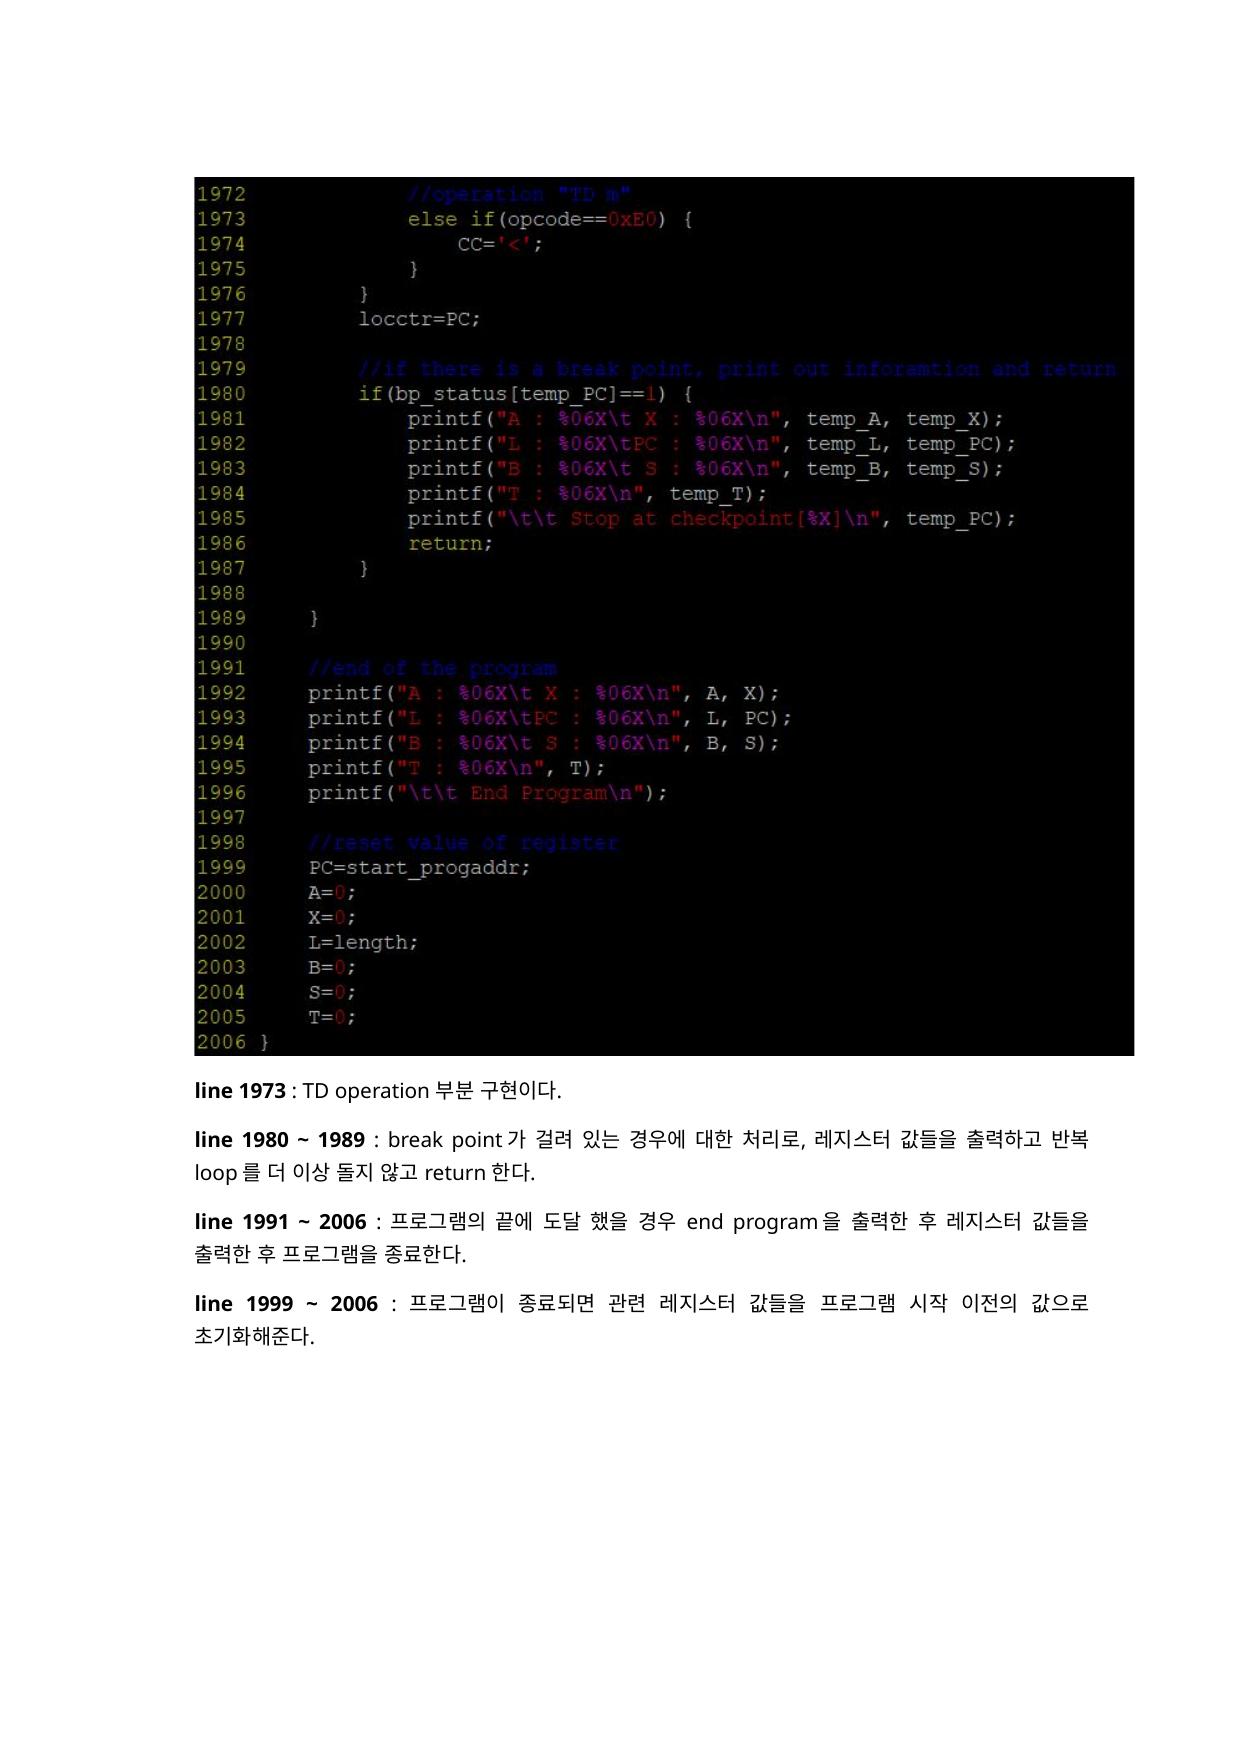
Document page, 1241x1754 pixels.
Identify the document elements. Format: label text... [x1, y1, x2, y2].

text line 1999 ~ 2006 : 프로그램이 종료되면 관련 레지스터 값들을 프로그램 시작 이전의 값으로 초기화해준다. [194, 1288, 1090, 1351]
text line 1991 ~ 2006 : 프로그램의 끝에 도달 했을 경우 end program을 출력한 후 레지스터 값들을 출력한 후 프로그램을 종료한다. [194, 1206, 1090, 1268]
text line 1980 ~ 1989 : break point가 걸려 있는 경우에 대한 처리로, 레지스터 값들을 출력하고 반복loop를 더 이상 돌지 않고 return 한다. [194, 1123, 1090, 1186]
text line 1973 : TD operation 부분 구현이다. [194, 1074, 1090, 1104]
picture [194, 177, 1135, 1056]
